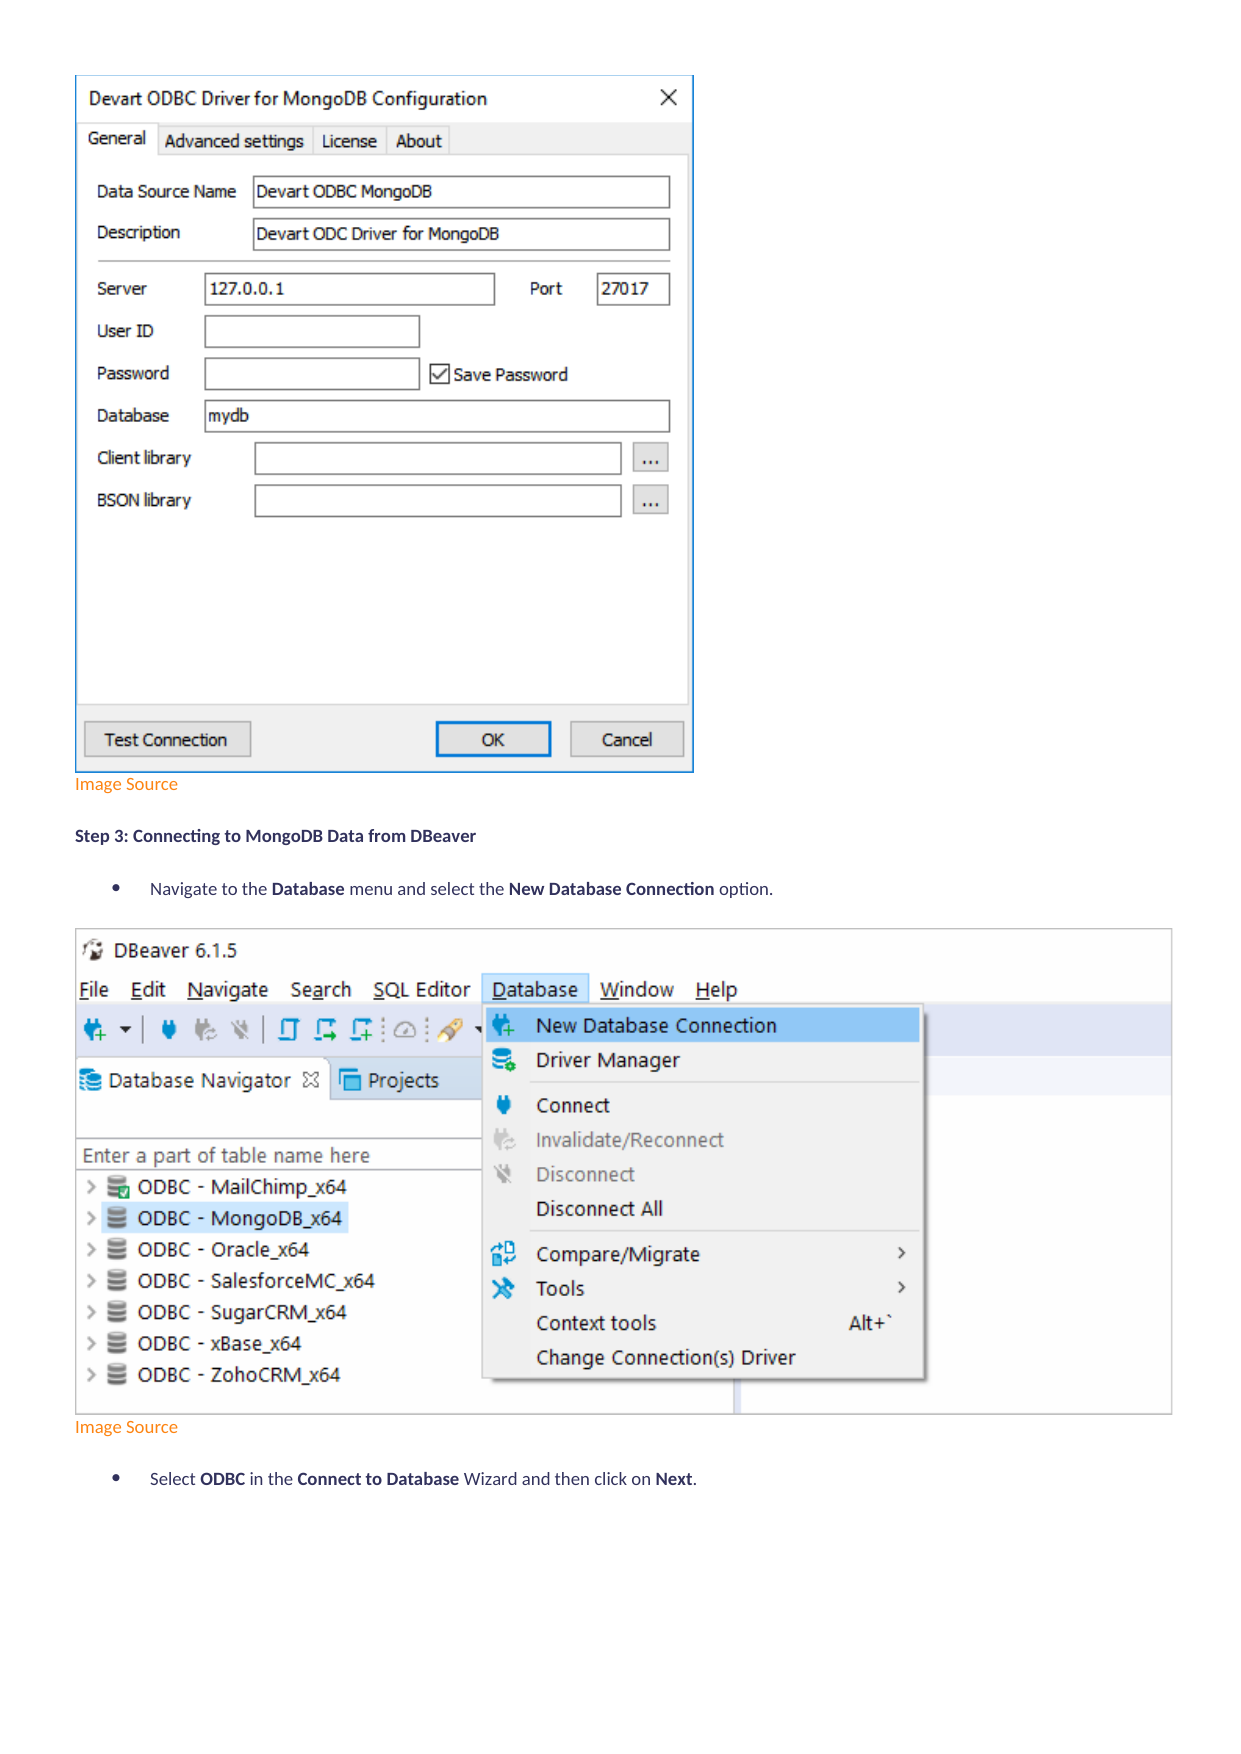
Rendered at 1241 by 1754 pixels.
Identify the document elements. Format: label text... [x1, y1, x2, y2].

list Navigate to the Database menu and select the New Database Connection option. [112, 877, 1165, 899]
text Image Source [75, 1415, 1165, 1438]
text Step 3: Connecting to MongoDB Data from DBeaver [75, 824, 1165, 847]
picture [75, 75, 694, 773]
list Select ODBC in the Connect to Database Wizard and then click on Next. [112, 1467, 1165, 1490]
text Image Source [75, 772, 1165, 795]
picture [75, 928, 1173, 1415]
